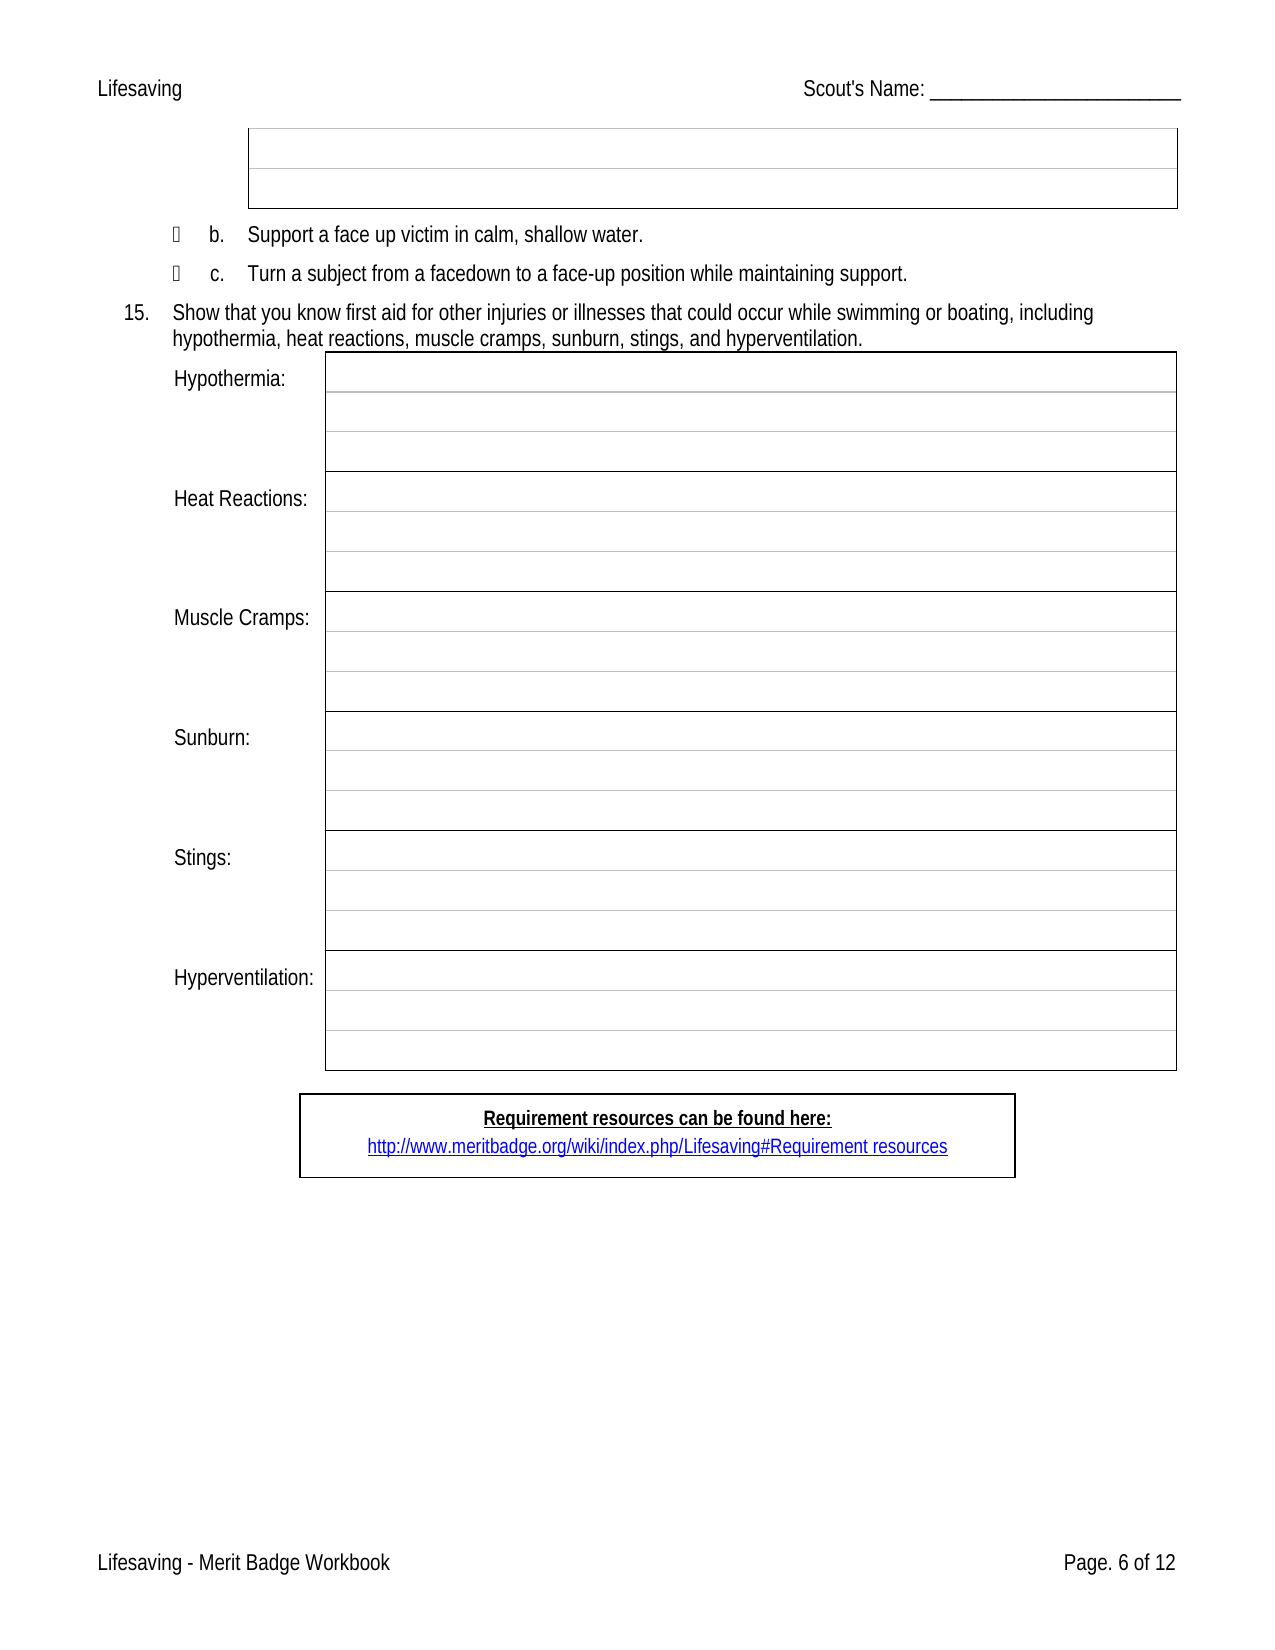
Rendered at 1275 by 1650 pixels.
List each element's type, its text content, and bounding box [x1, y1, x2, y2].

table_cell [326, 831, 1176, 870]
table_cell [326, 672, 1176, 711]
table_cell [326, 911, 1176, 950]
text b. Support a face up victim in calm, shallow water. [172, 221, 1177, 247]
table_cell Hyperventilation: [163, 950, 325, 1069]
table_cell [326, 472, 1176, 511]
table_cell [326, 632, 1176, 671]
table_cell [326, 512, 1176, 551]
table_cell Sunburn: [163, 711, 325, 830]
table_cell [249, 129, 1177, 168]
table_cell Stings: [163, 830, 325, 950]
table_cell [326, 871, 1176, 910]
table_cell [326, 552, 1176, 591]
table_cell [326, 432, 1176, 471]
table_cell Muscle Cramps: [163, 591, 325, 711]
table_cell [326, 1031, 1176, 1069]
table_header Hypothermia: [163, 351, 325, 471]
table_cell [326, 951, 1176, 990]
table_header [326, 353, 1176, 391]
table_cell [326, 751, 1176, 790]
text 15. Show that you know first aid for other injuries or illnesses that could occur while swimming or boating, including hypothermia, heat reactions, muscle cramps, sunburn, stings, and hyperventilation. [97, 299, 1177, 351]
table_cell [326, 991, 1176, 1030]
text c. Turn a subject from a facedown to a face-up position while maintaining support. [172, 260, 1177, 286]
table_cell [326, 592, 1176, 631]
table_cell [326, 791, 1176, 830]
table_cell [249, 169, 1177, 207]
table_cell [326, 712, 1176, 750]
table_cell Heat Reactions: [163, 471, 325, 591]
table_cell [326, 393, 1176, 431]
